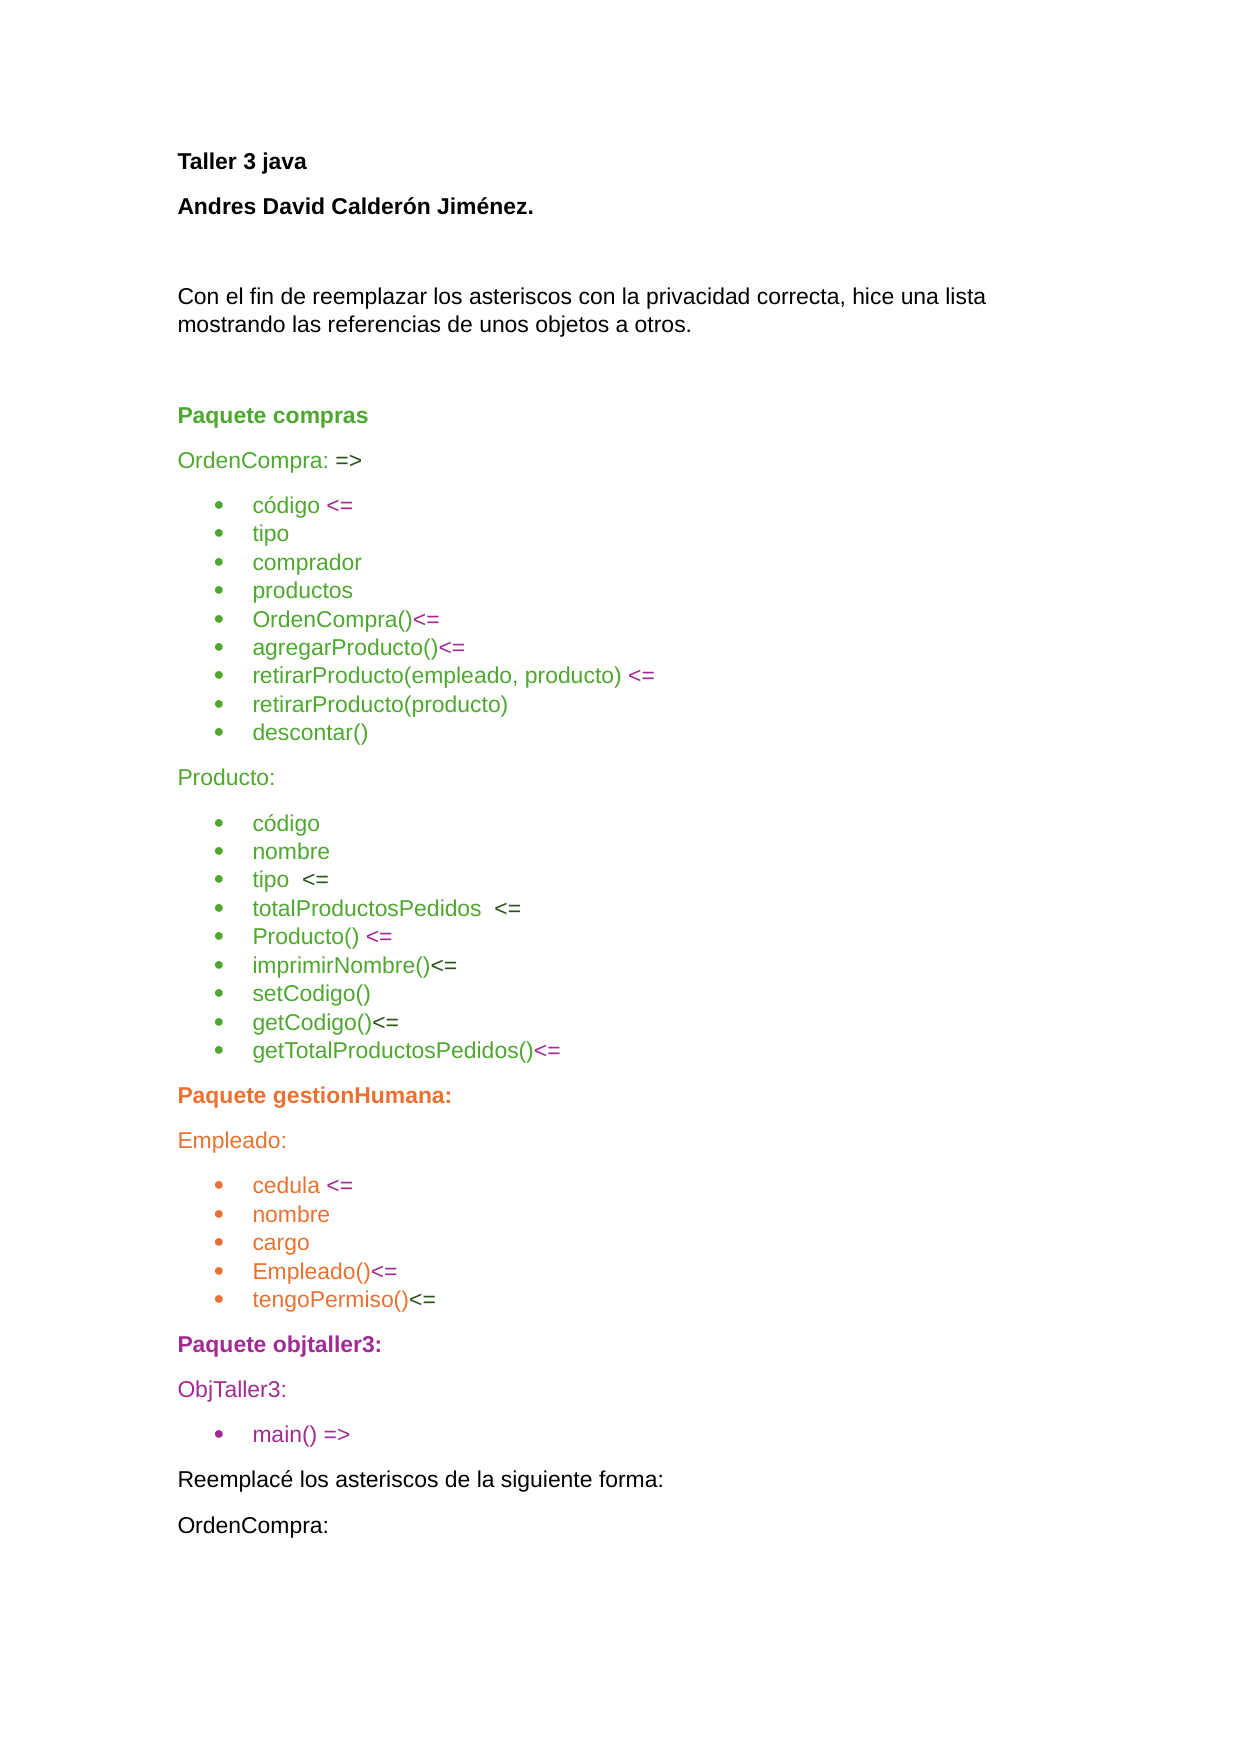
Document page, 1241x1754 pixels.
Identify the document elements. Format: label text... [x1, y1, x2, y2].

text OrdenCompra: => [177, 447, 1063, 473]
text Con el fin de reemplazar los asteriscos con la privacidad correcta, hice una lista mostrando las referencias de unos objetos a otros. [177, 283, 1063, 338]
list getCodigo()<= [215, 1008, 1063, 1035]
list Empleado()<= [215, 1258, 1063, 1284]
text Producto: [177, 764, 1063, 791]
text Reemplacé los asteriscos de la siguiente forma: [177, 1466, 1063, 1493]
list productos [215, 577, 1063, 603]
text OrdenCompra: [177, 1512, 1063, 1538]
list totalProductosPedidos <= [215, 895, 1063, 921]
text Paquete objtaller3: [177, 1331, 1063, 1357]
list tipo <= [215, 866, 1063, 893]
list retirarProducto(producto) [215, 691, 1063, 717]
list código [215, 809, 1063, 836]
list descontar() [215, 719, 1063, 746]
list código <= [215, 492, 1063, 518]
text Taller 3 java [177, 148, 1063, 174]
list agregarProducto()<= [215, 634, 1063, 660]
text Paquete gestionHumana: [177, 1082, 1063, 1108]
list getTotalProductosPedidos()<= [215, 1037, 1063, 1063]
list cedula <= [215, 1172, 1063, 1199]
list nombre [215, 838, 1063, 864]
text Paquete compras [177, 402, 1063, 428]
text ObjTaller3: [177, 1376, 1063, 1403]
text Andres David Calderón Jiménez. [177, 193, 1063, 219]
list main() => [215, 1421, 1063, 1448]
list cargo [215, 1229, 1063, 1256]
list setCodigo() [215, 980, 1063, 1006]
list Producto() <= [215, 923, 1063, 949]
list nombre [215, 1201, 1063, 1227]
text Empleado: [177, 1127, 1063, 1153]
list tipo [215, 520, 1063, 547]
list retirarProducto(empleado, producto) <= [215, 662, 1063, 689]
list tengoPermiso()<= [215, 1286, 1063, 1312]
list imprimirNombre()<= [215, 952, 1063, 978]
list comprador [215, 549, 1063, 575]
list OrdenCompra()<= [215, 606, 1063, 632]
